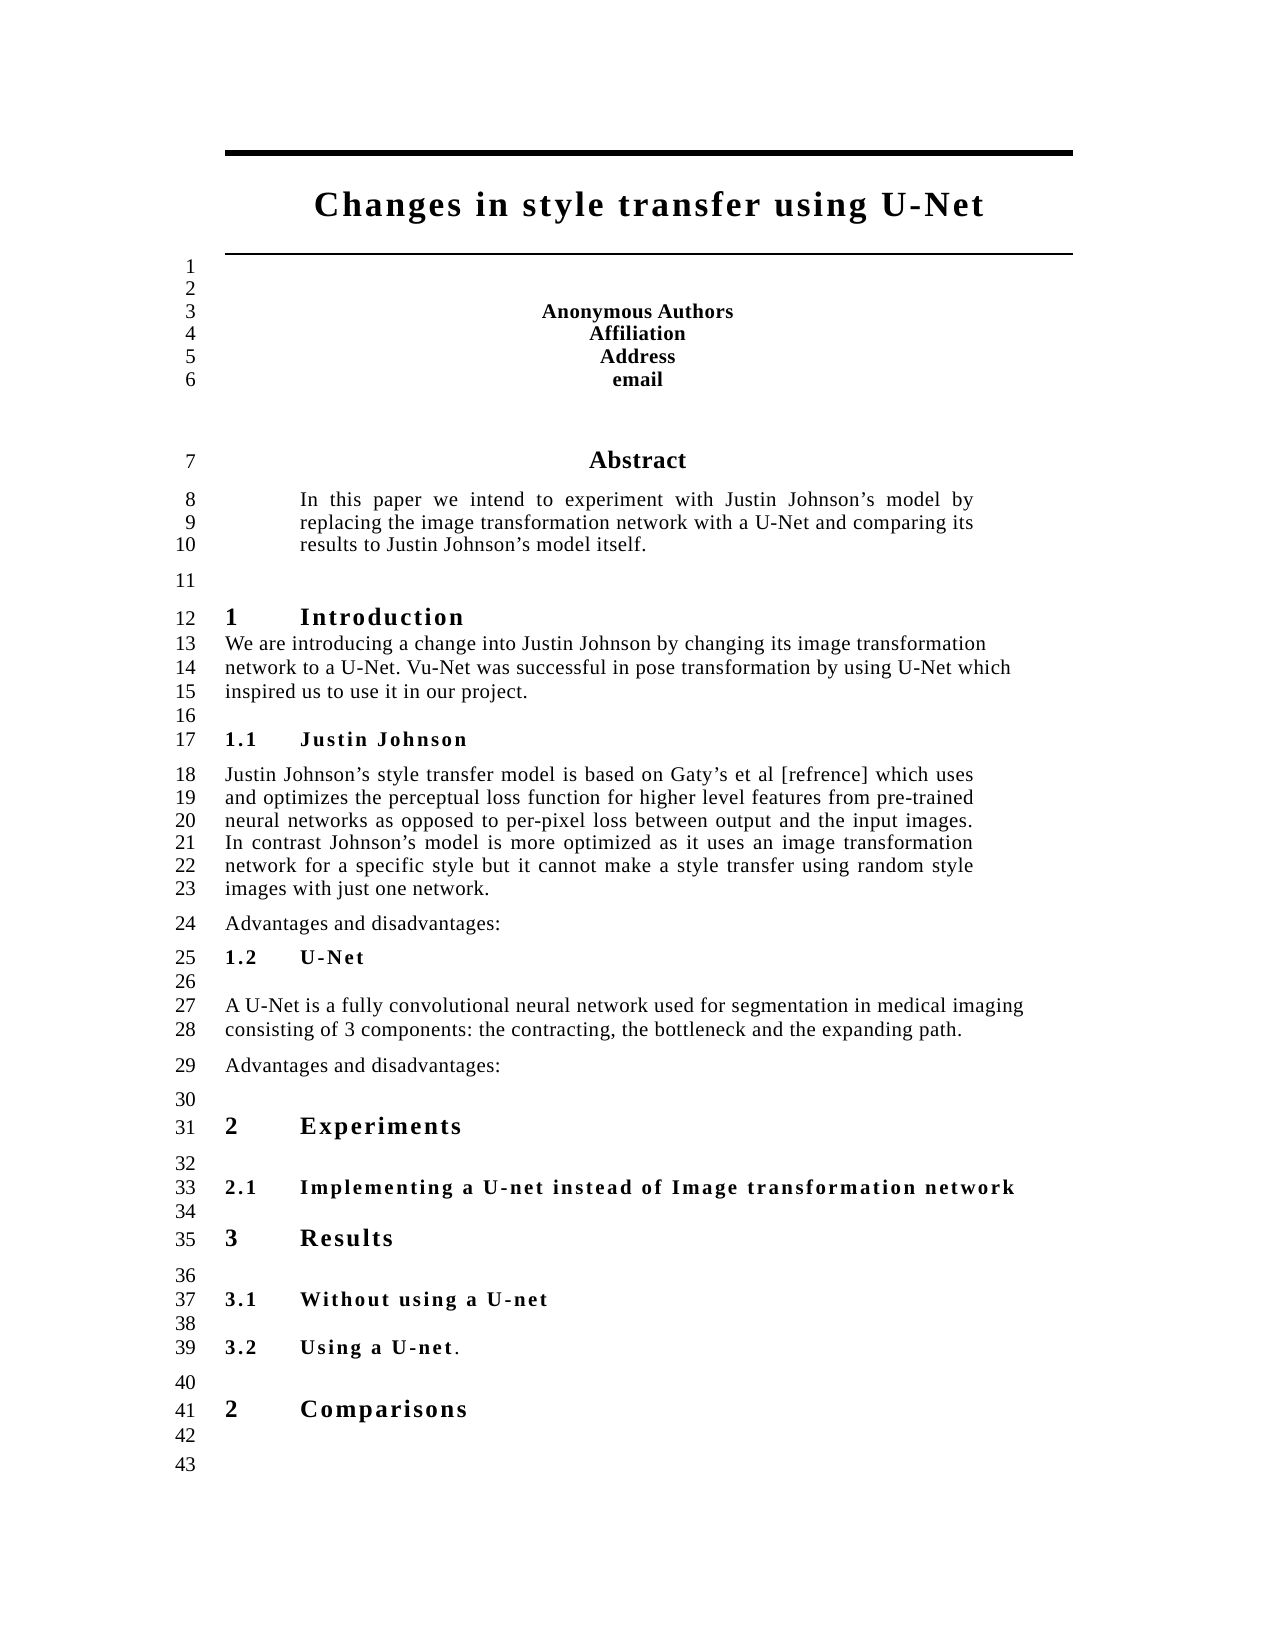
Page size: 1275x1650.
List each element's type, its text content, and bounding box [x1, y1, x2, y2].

text 2 Comparisons [225, 1394, 1050, 1423]
text Advantages and disadvantages: [225, 912, 975, 935]
text 3 Results [225, 1223, 1050, 1252]
text 2 Experiments [225, 1111, 1050, 1140]
text We are introducing a change into Justin Johnson by changing its image transformation network to a U-Net. Vu-Net was successful in pose transformation by using U-Net which inspired us to use it in our project. [225, 631, 1050, 703]
text 2.1 Implementing a U-net instead of Image transformation network [225, 1175, 1050, 1199]
text 3.1 Without using a U-net [225, 1287, 1050, 1311]
text 1.2 U-Net [225, 945, 1050, 969]
text Address [225, 345, 1050, 368]
text Advantages and disadvantages: [225, 1054, 975, 1077]
text A U-Net is a fully convolutional neural network used for segmentation in medical imaging consisting of 3 components: the contracting, the bottleneck and the expanding path. [225, 993, 1050, 1041]
text 3.2 Using a U-net. [225, 1335, 1050, 1359]
text Affiliation [225, 323, 1050, 345]
text In this paper we intend to experiment with Justin Johnson’s model by replacing the image transformation network with a U-Net and comparing its results to Justin Johnson’s model itself. [300, 488, 975, 556]
table_header Changes in style transfer using U-Net [225, 156, 1072, 253]
text 1.1 Justin Johnson [225, 727, 1050, 751]
text Anonymous Authors [225, 300, 1050, 323]
text 1 Introduction [225, 602, 1050, 631]
text Abstract [225, 447, 1050, 474]
text email [225, 368, 1050, 391]
text Justin Johnson’s style transfer model is based on Gaty’s et al [refrence] which uses and optimizes the perceptual loss function for higher level features from pre-trained neural networks as opposed to per-pixel loss between output and the input images. In contrast Johnson’s model is more optimized as it uses an image transformation network for a specific style but it cannot make a style transfer using random style images with just one network. [225, 763, 975, 900]
